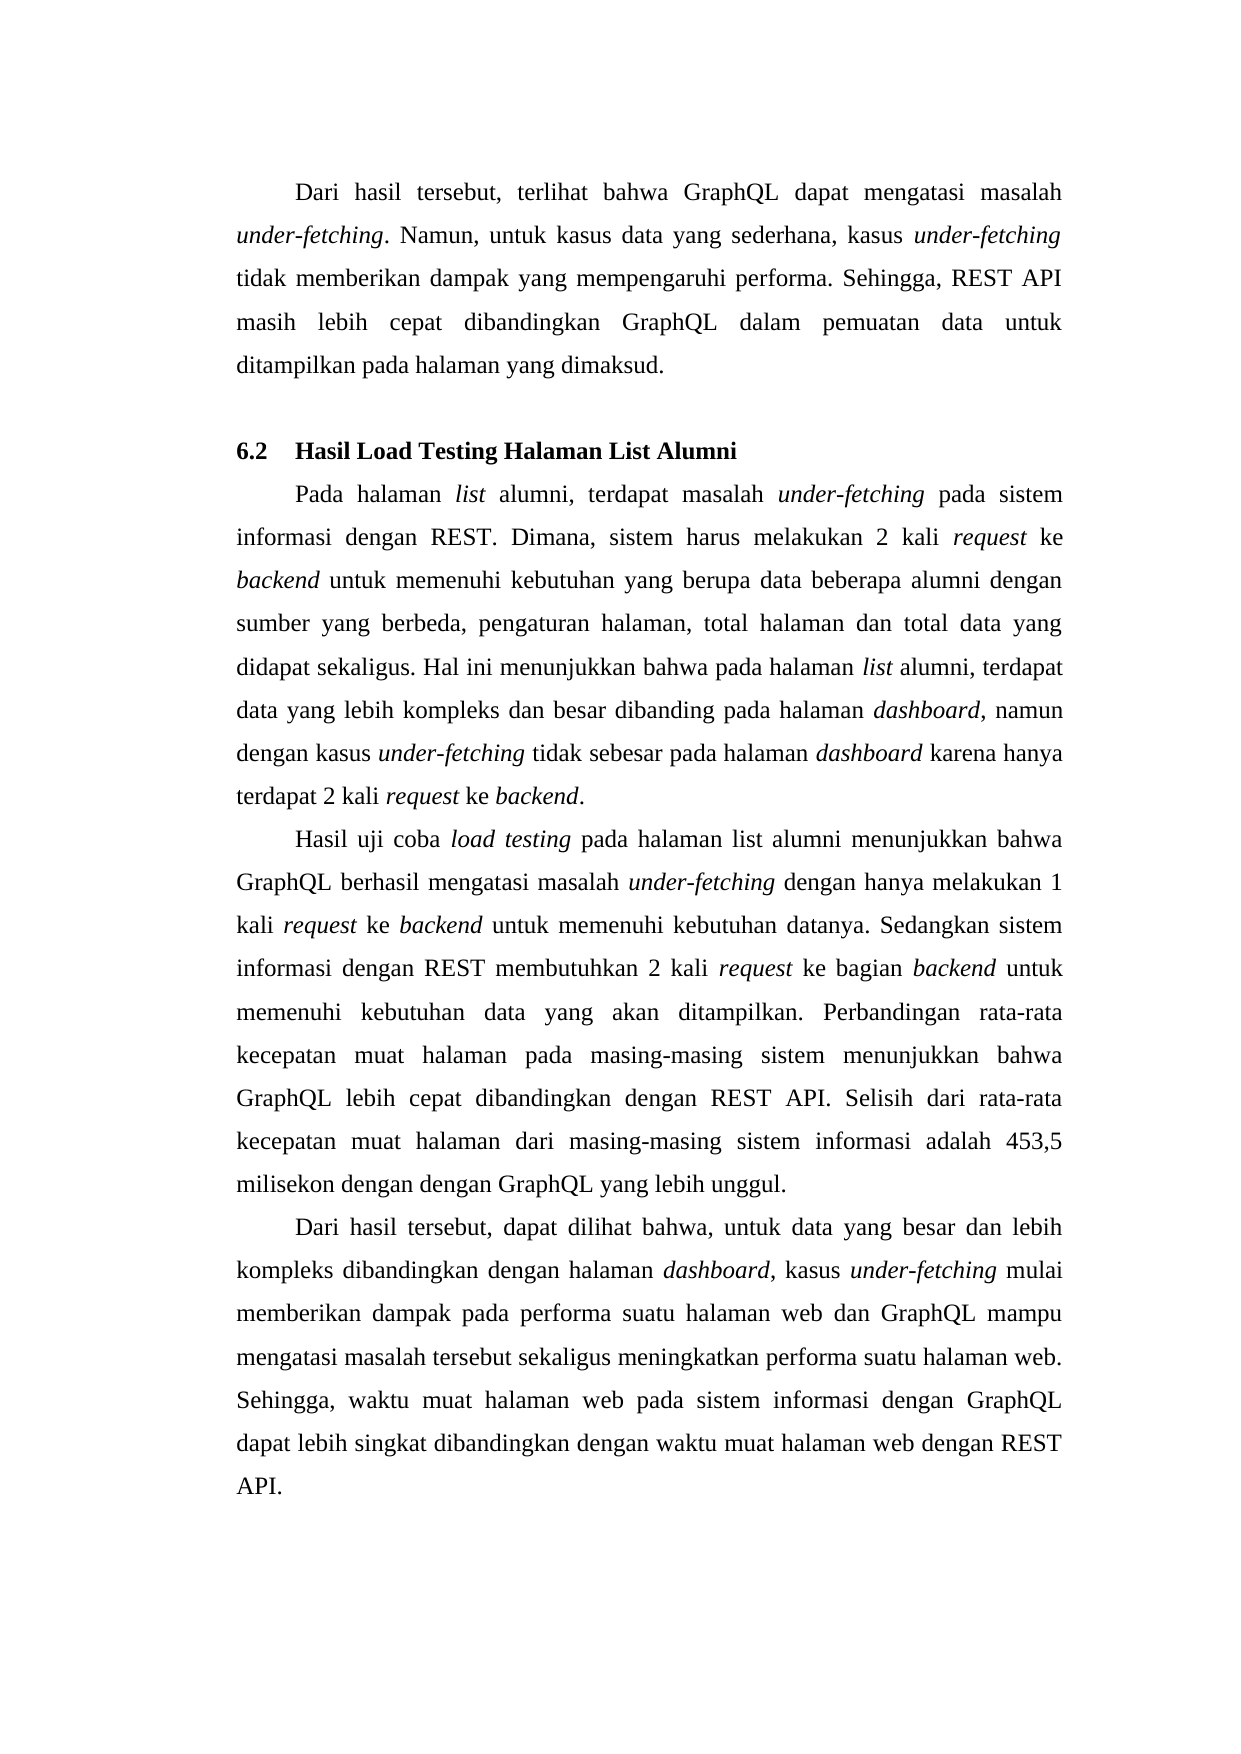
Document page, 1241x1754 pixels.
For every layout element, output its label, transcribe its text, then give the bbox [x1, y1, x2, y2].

subtitle Hasil Load Testing Halaman List Alumni [236, 436, 1063, 465]
subtitle Dari hasil tersebut, dapat dilihat bahwa, untuk data yang besar dan lebih kompleks dibandingkan dengan halaman dashboard, kasus under-fetching mulai memberikan dampak pada performa suatu halaman web dan GraphQL mampu mengatasi masalah tersebut sekaligus meningkatkan performa suatu halaman web. Sehingga, waktu muat halaman web pada sistem informasi dengan GraphQL dapat lebih singkat dibandingkan dengan waktu muat halaman web dengan REST API. [236, 1212, 1063, 1500]
subtitle Hasil uji coba load testing pada halaman list alumni menunjukkan bahwa GraphQL berhasil mengatasi masalah under-fetching dengan hanya melakukan 1 kali request ke backend untuk memenuhi kebutuhan datanya. Sedangkan sistem informasi dengan REST membutuhkan 2 kali request ke bagian backend untuk memenuhi kebutuhan data yang akan ditampilkan. Perbandingan rata-rata kecepatan muat halaman pada masing-masing sistem menunjukkan bahwa GraphQL lebih cepat dibandingkan dengan REST API. Selisih dari rata-rata kecepatan muat halaman dari masing-masing sistem informasi adalah 453,5 milisekon dengan dengan GraphQL yang lebih unggul. [236, 824, 1063, 1198]
subtitle Pada halaman list alumni, terdapat masalah under-fetching pada sistem informasi dengan REST. Dimana, sistem harus melakukan 2 kali request ke backend untuk memenuhi kebutuhan yang berupa data beberapa alumni dengan sumber yang berbeda, pengaturan halaman, total halaman dan total data yang didapat sekaligus. Hal ini menunjukkan bahwa pada halaman list alumni, terdapat data yang lebih kompleks dan besar dibanding pada halaman dashboard, namun dengan kasus under-fetching tidak sebesar pada halaman dashboard karena hanya terdapat 2 kali request ke backend. [236, 479, 1063, 810]
